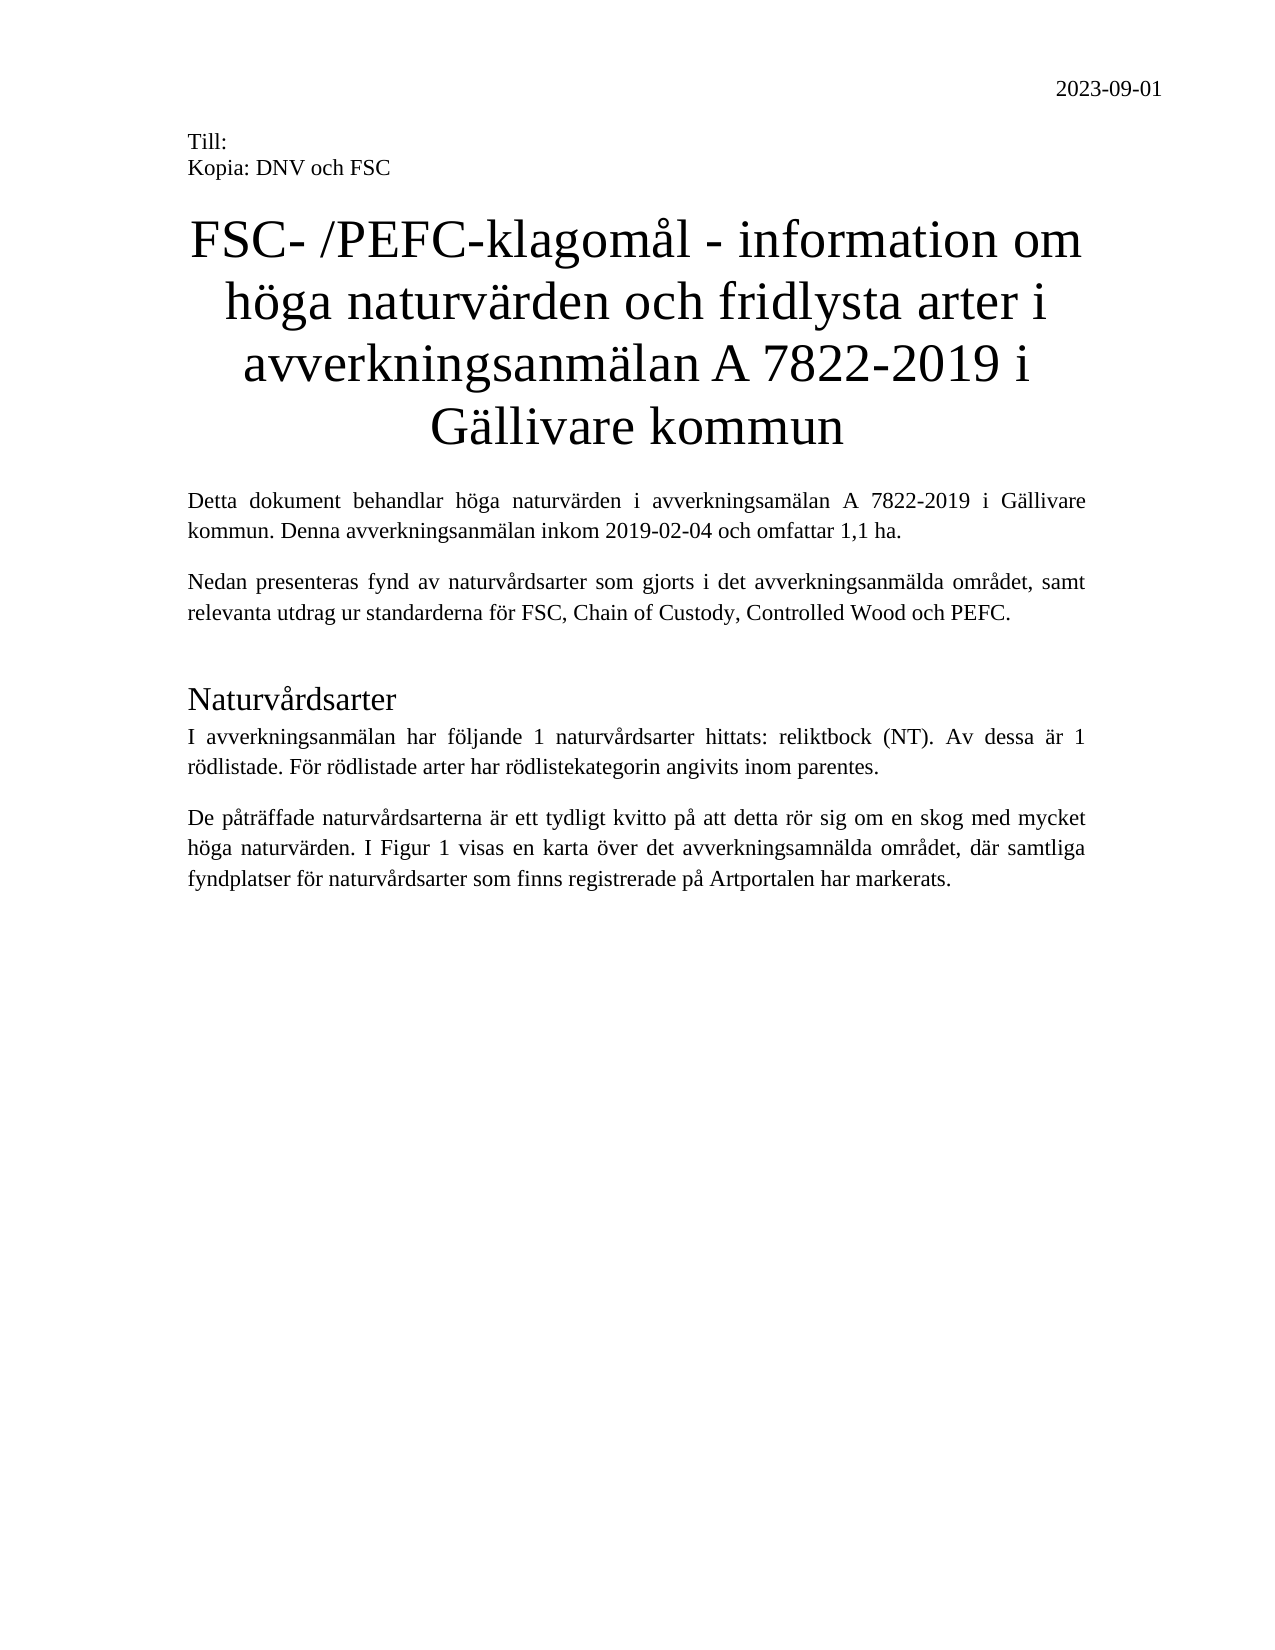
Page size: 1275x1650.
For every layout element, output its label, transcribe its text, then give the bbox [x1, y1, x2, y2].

subtitle Naturvårdsarter [187, 679, 1087, 717]
title FSC- /PEFC-klagomål - information om höga naturvärden och fridlysta arter i avverkningsanmälan A 7822-2019 i Gällivare kommun [187, 207, 1087, 456]
text Nedan presenteras fynd av naturvårdsarter som gjorts i det avverkningsanmälda området, samt relevanta utdrag ur standarderna för FSC, Chain of Custody, Controlled Wood och PEFC. [187, 568, 1087, 625]
text De påträffade naturvårdsarterna är ett tydligt kvitto på att detta rör sig om en skog med mycket höga naturvärden. I Figur 1 visas en karta över det avverkningsamnälda området, där samtliga fyndplatser för naturvårdsarter som finns registrerade på Artportalen har markerats. [187, 804, 1087, 891]
text Detta dokument behandlar höga naturvärden i avverkningsamälan A 7822-2019 i Gällivare kommun. Denna avverkningsanmälan inkom 2019-02-04 och omfattar 1,1 ha. [187, 487, 1087, 544]
text I avverkningsanmälan har följande 1 naturvårdsarter hittats: reliktbock (NT). Av dessa är 1 rödlistade. För rödlistade arter har rödlistekategorin angivits inom parentes. [187, 723, 1087, 779]
